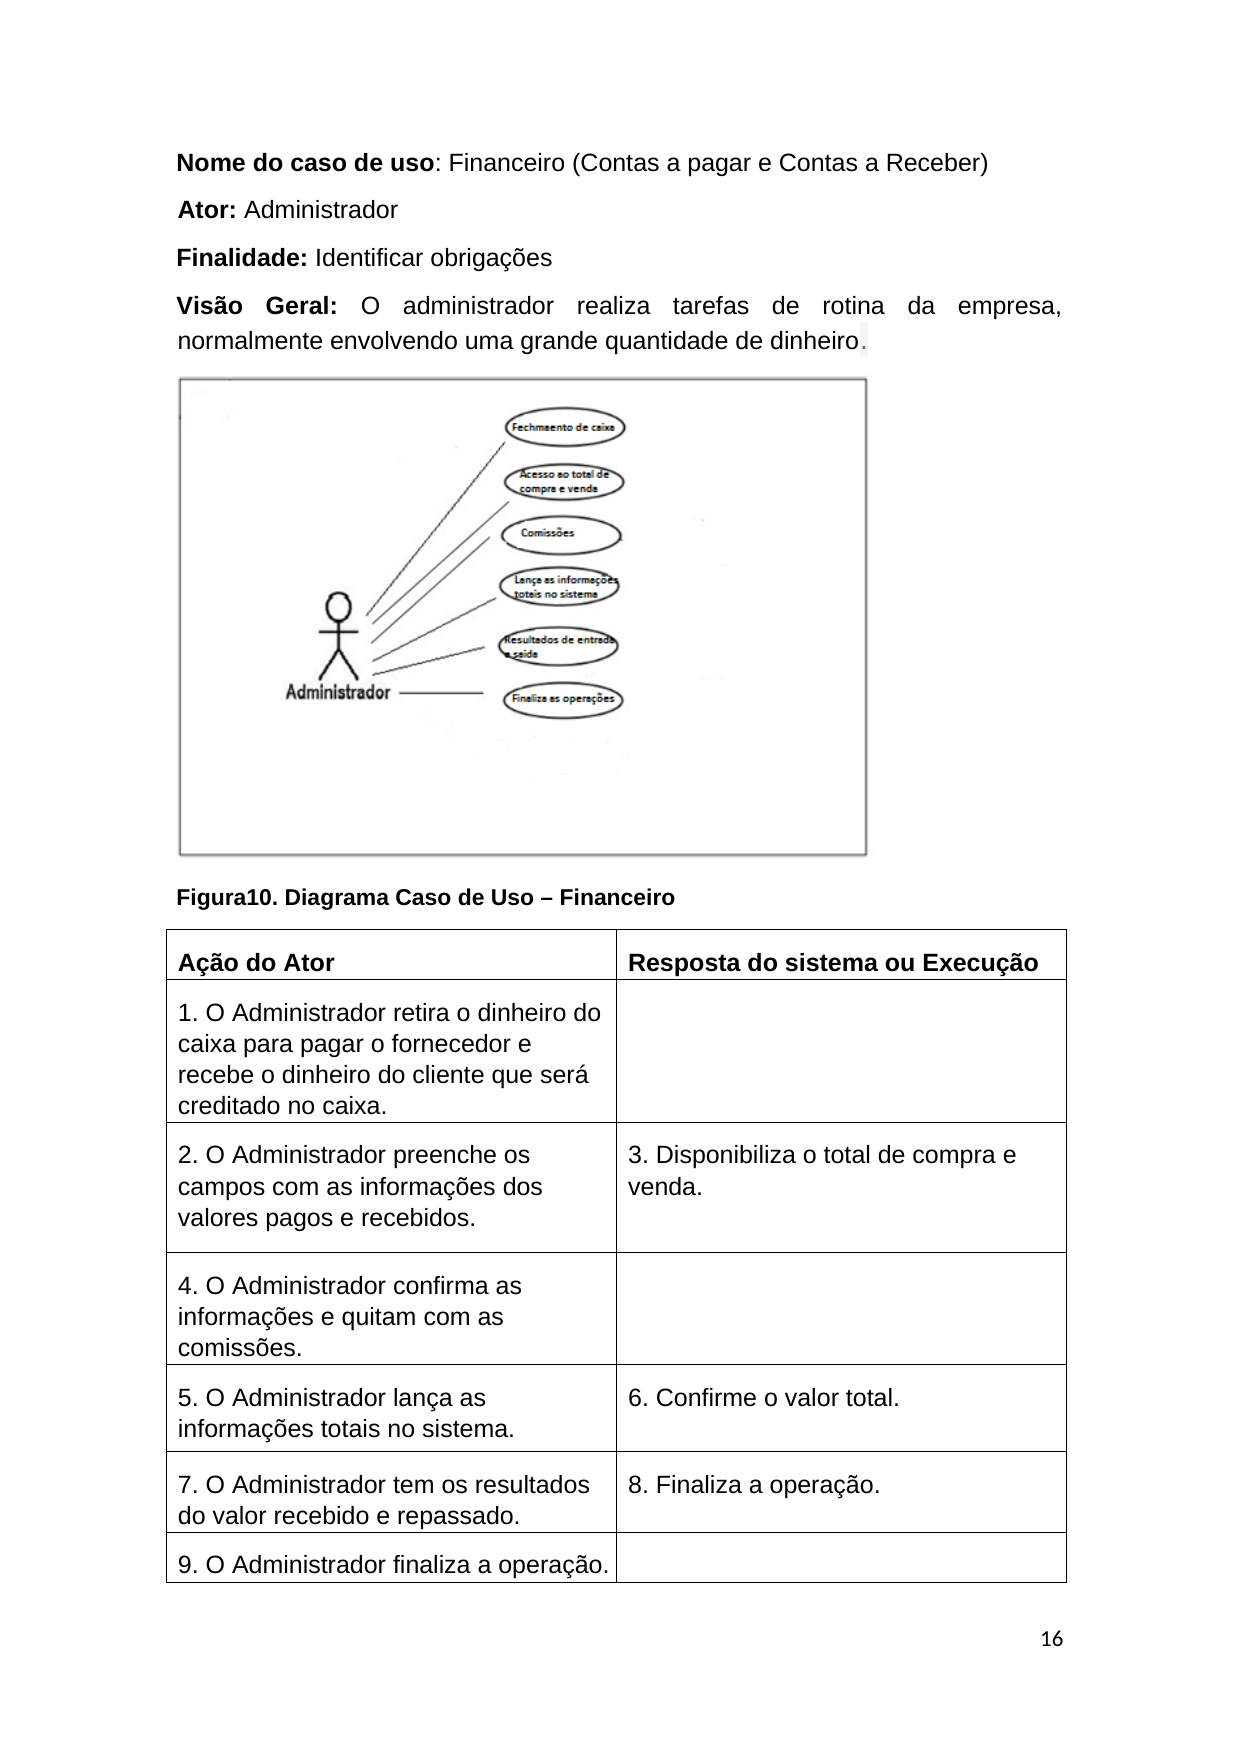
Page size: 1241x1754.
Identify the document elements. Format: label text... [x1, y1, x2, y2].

table_header Ação do Ator [167, 930, 616, 979]
table_cell 2. O Administrador preenche os campos com as informações dos valores pagos e recebidos. [167, 1123, 616, 1252]
table_cell 8. Finaliza a operação. [617, 1452, 1066, 1532]
table_cell [617, 980, 1066, 1122]
text Ator: Administrador [177, 195, 1063, 224]
text Visão Geral: O administrador realiza tarefas de rotina da empresa, normalmente envolvendo uma grande quantidade de dinheiro. [176, 291, 1063, 356]
table_cell 9. O Administrador finaliza a operação. [167, 1533, 616, 1582]
picture [176, 375, 874, 865]
table_cell [617, 1253, 1066, 1364]
text Finalidade: Identificar obrigações [176, 243, 1063, 272]
table_cell 4. O Administrador confirma as informações e quitam com as comissões. [167, 1253, 616, 1364]
table_cell [617, 1533, 1066, 1582]
table_cell 1. O Administrador retira o dinheiro do caixa para pagar o fornecedor e recebe o dinheiro do cliente que será creditado no caixa. [167, 980, 616, 1122]
table_cell 5. O Administrador lança as informações totais no sistema. [167, 1365, 616, 1451]
table_header Resposta do sistema ou Execução [617, 930, 1066, 979]
table_cell 6. Confirme o valor total. [617, 1365, 1066, 1451]
text Nome do caso de uso: Financeiro (Contas a pagar e Contas a Receber) [176, 148, 1063, 176]
table_cell 7. O Administrador tem os resultados do valor recebido e repassado. [167, 1452, 616, 1532]
table_cell 3. Disponibiliza o total de compra e venda. [617, 1123, 1066, 1252]
text Figura10. Diagrama Caso de Uso – Financeiro [176, 884, 1063, 910]
